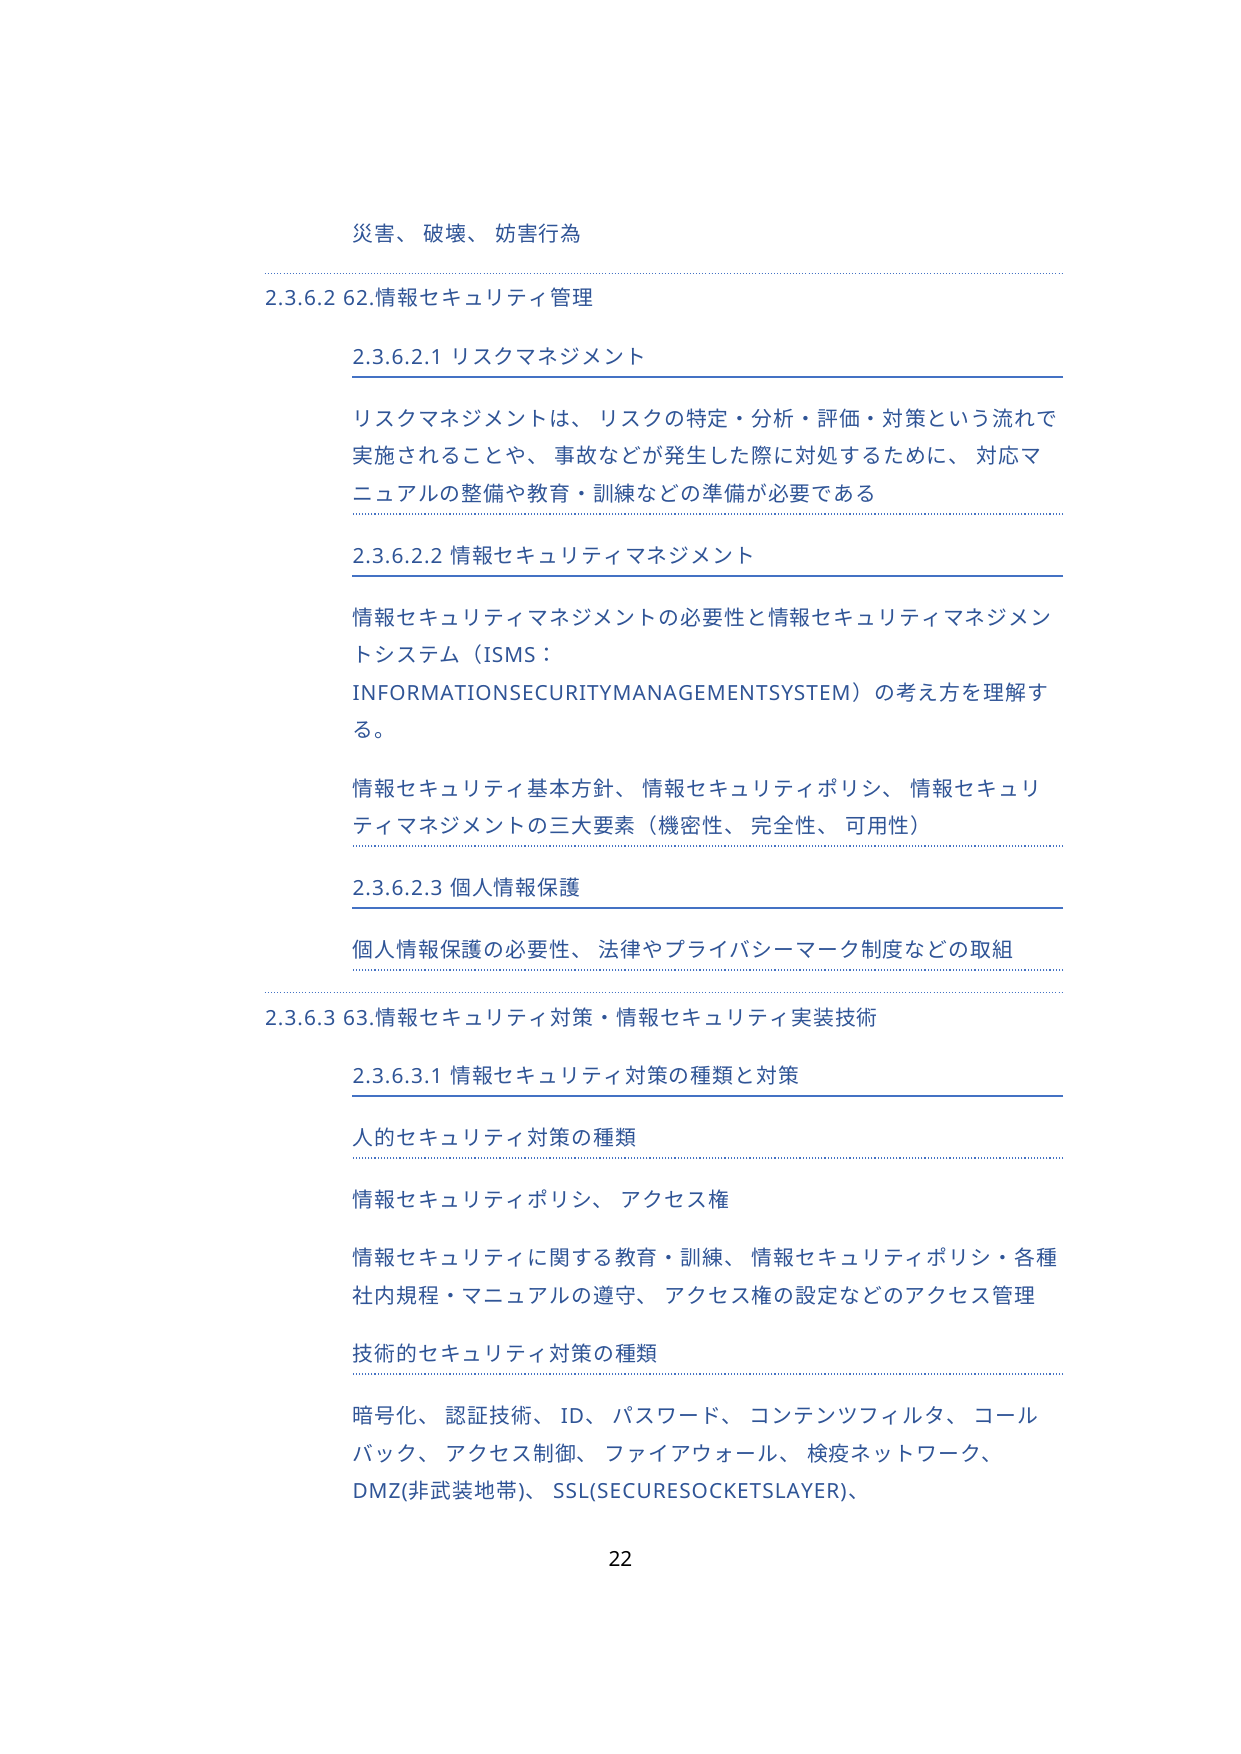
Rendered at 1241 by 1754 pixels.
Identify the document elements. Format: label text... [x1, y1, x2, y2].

text 個人情報保護の必要性、 法律やプライバシーマーク制度などの取組 [352, 930, 1063, 971]
text 災害、 破壊、 妨害行為 [352, 214, 1063, 252]
text 情報セキュリティに関する教育・訓練、 情報セキュリティポリシ・各種社内規程・マニュアルの遵守、 アクセス権の設定などのアクセス管理 [352, 1238, 1063, 1313]
text 人的セキュリティ対策の種類 [352, 1118, 1063, 1159]
text リスクマネジメント [352, 336, 1063, 376]
text 情報セキュリティ基本方針、 情報セキュリティポリシ、 情報セキュリティマネジメントの三大要素（機密性、 完全性、 可用性） [352, 768, 1063, 847]
text 個人情報保護 [352, 868, 1063, 907]
text 情報セキュリティポリシ、 アクセス権 [352, 1180, 1063, 1217]
text 62.情報セキュリティ管理 [265, 272, 1063, 316]
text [352, 1396, 1063, 1508]
text 情報セキュリティ対策の種類と対策 [352, 1056, 1063, 1095]
text 情報セキュリティマネジメント [352, 535, 1063, 575]
text 情報セキュリティマネジメントの必要性と情報セキュリティマネジメントシステム（ISMS：InformationSecurityManagementSystem）の考え方を理解する。 [352, 597, 1063, 747]
text リスクマネジメントは、 リスクの特定・分析・評価・対策という流れで実施されることや、 事故などが発生した際に対処するために、 対応マニュアルの整備や教育・訓練などの準備が必要である [352, 398, 1063, 514]
text 技術的セキュリティ対策の種類 [352, 1334, 1063, 1375]
text 63.情報セキュリティ対策・情報セキュリティ実装技術 [265, 992, 1063, 1035]
